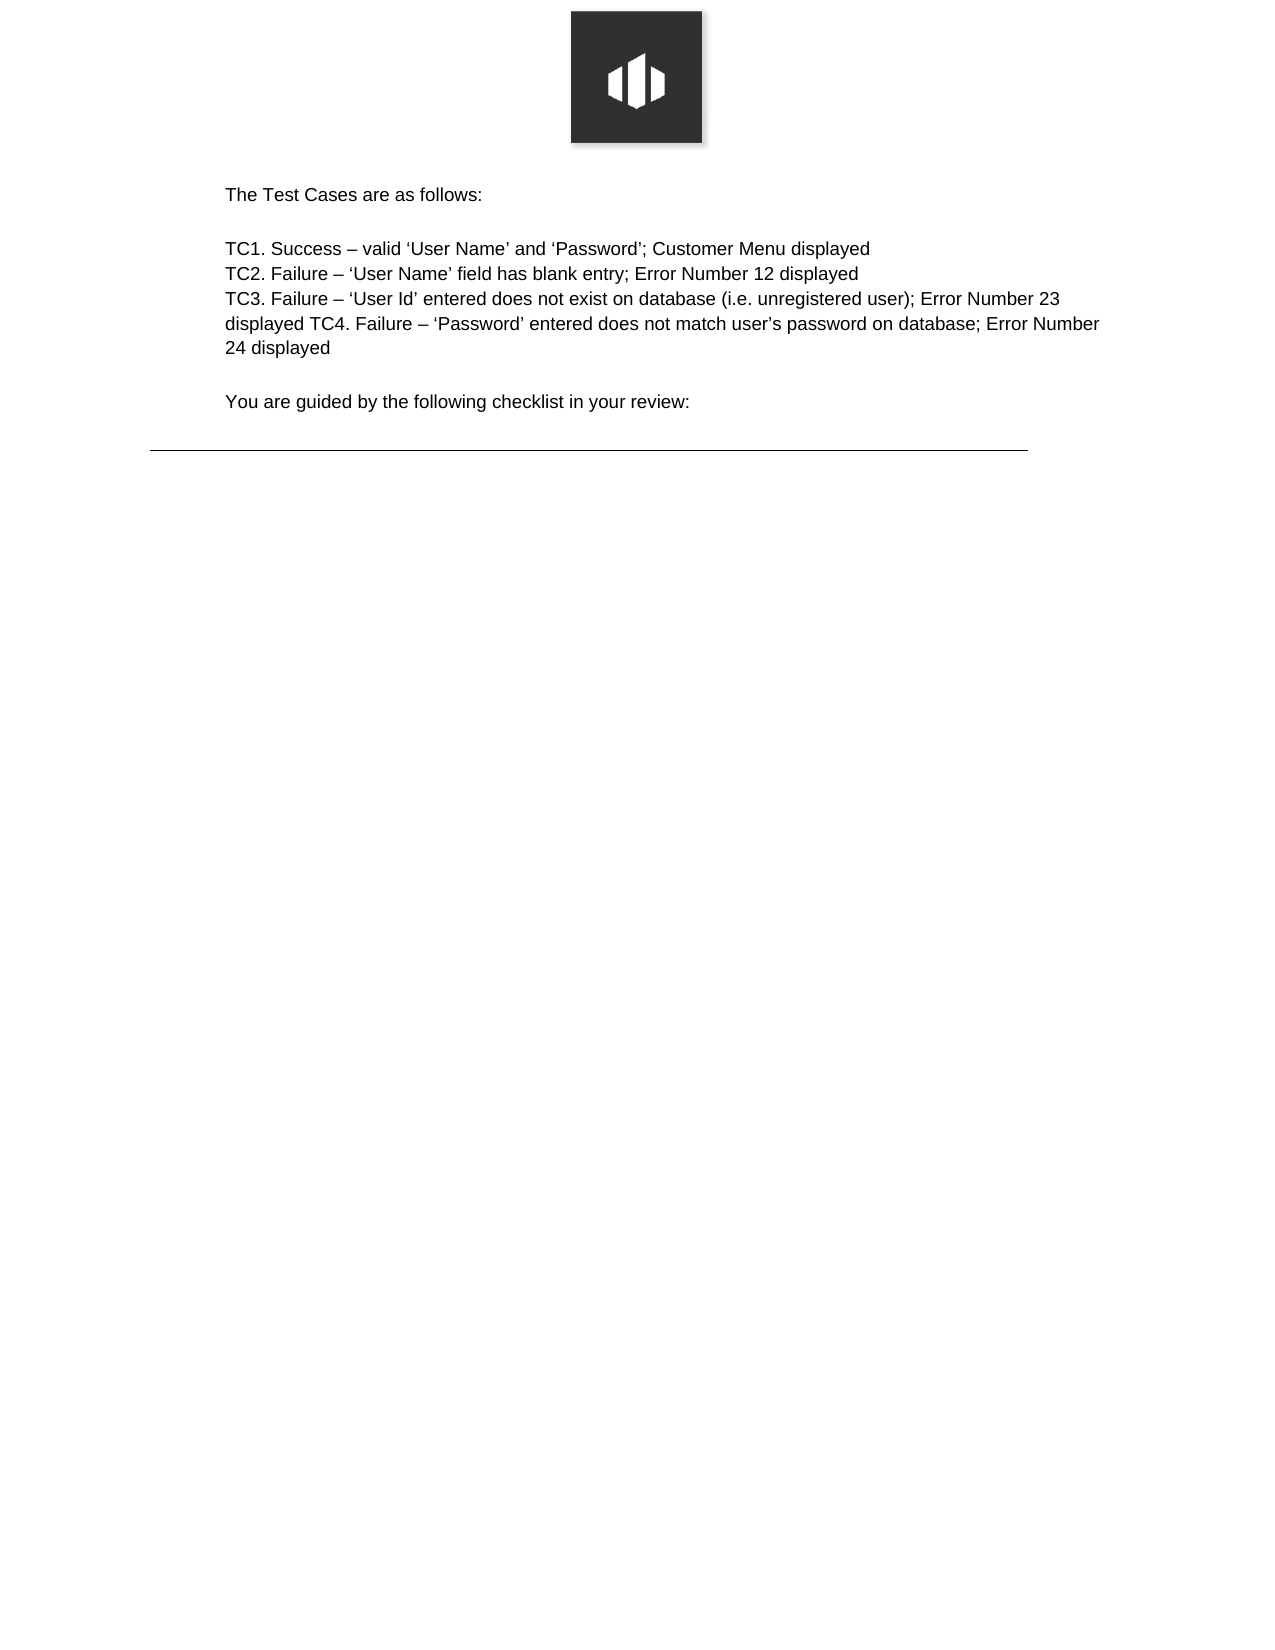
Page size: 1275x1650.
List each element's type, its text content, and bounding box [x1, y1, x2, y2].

picture [562, 2, 713, 156]
text TC1. Success – valid ‘User Name’ and ‘Password’; Customer Menu displayed TC2. Failure – ‘User Name’ field has blank entry; Error Number 12 displayed TC3. Failure – ‘User Id’ entered does not exist on database (i.e. unregistered user); Error Number 23 displayed TC4. Failure – ‘Password’ entered does not match user’s password on database; Error Number 24 displayed [225, 238, 1125, 359]
text The Test Cases are as follows: [150, 184, 1125, 206]
text You are guided by the following checklist in your review: [225, 391, 1125, 413]
